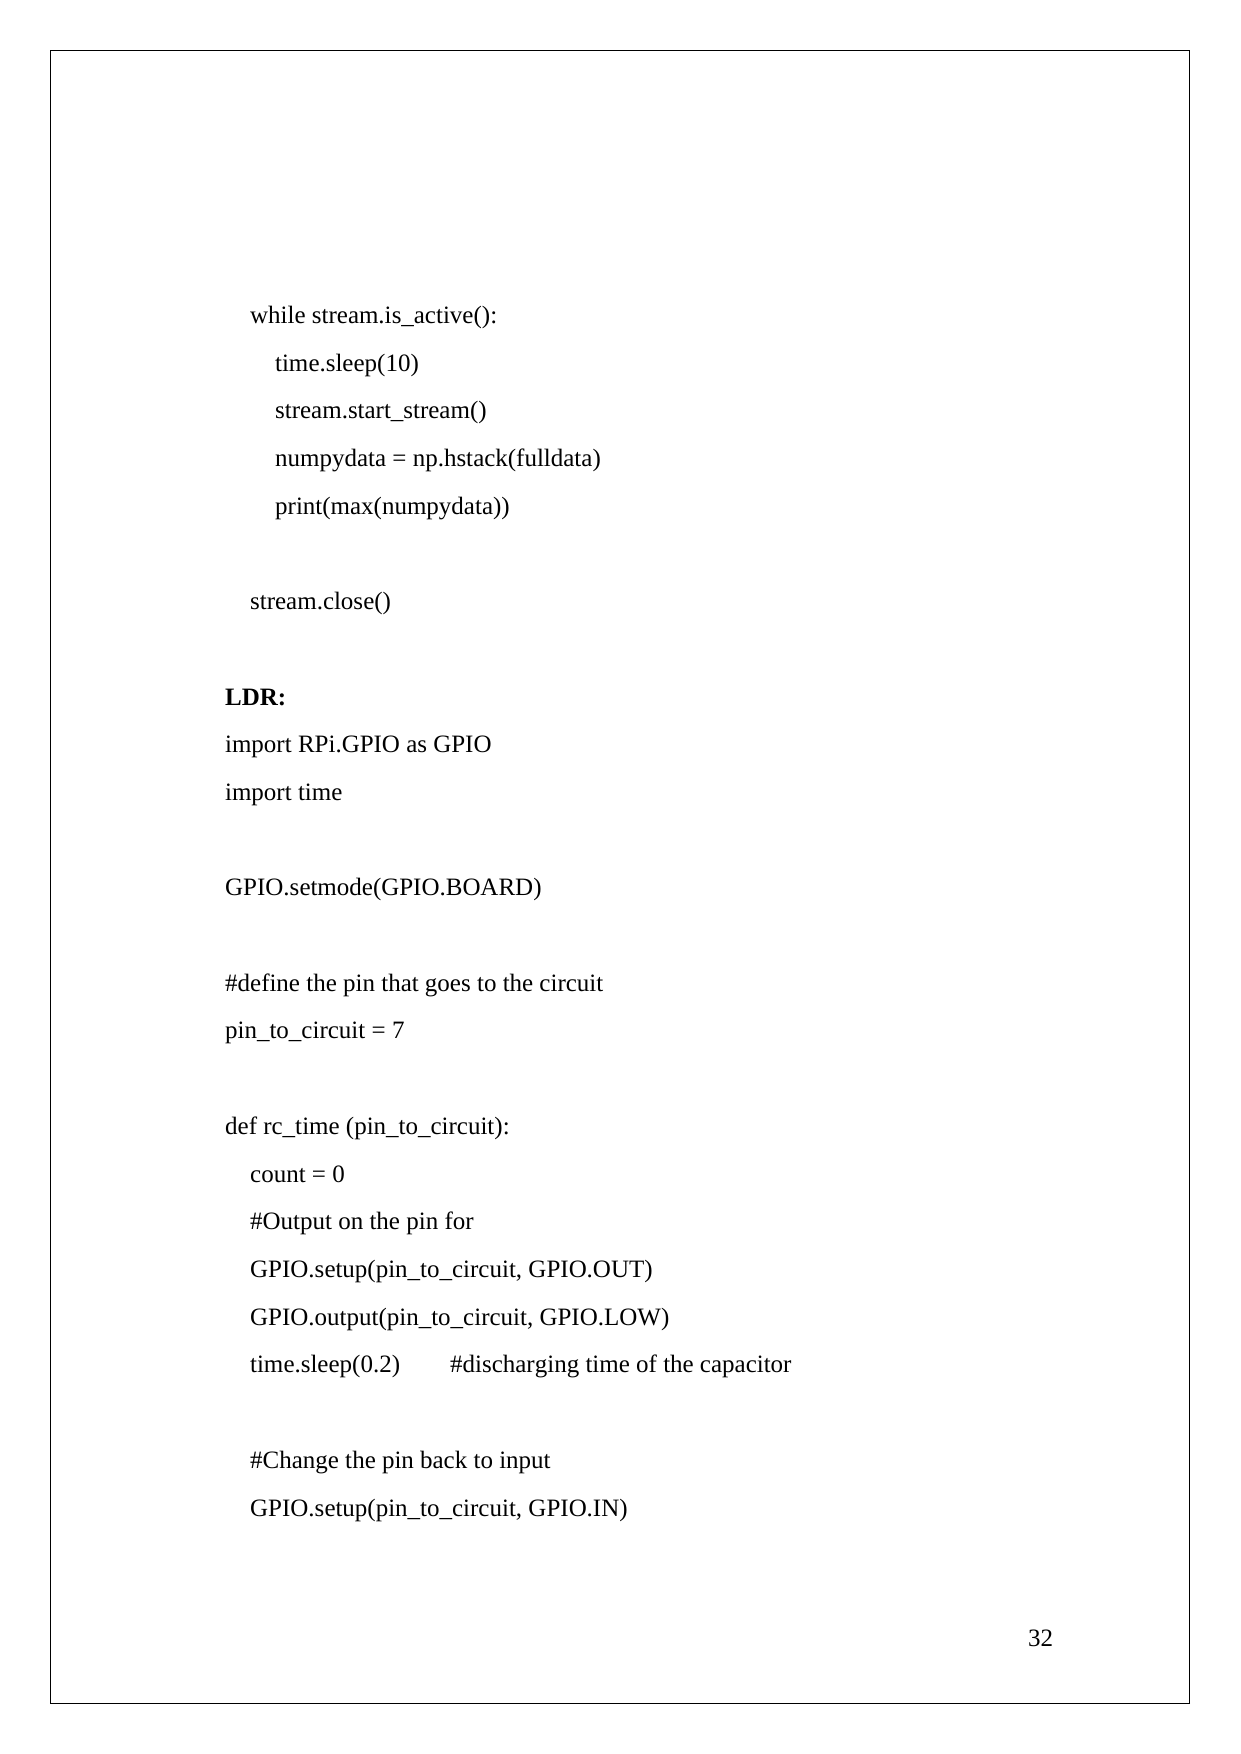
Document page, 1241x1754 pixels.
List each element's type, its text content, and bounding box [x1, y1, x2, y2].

text time.sleep(10) [225, 348, 1053, 376]
text time.sleep(0.2) #discharging time of the capacitor [225, 1349, 1053, 1378]
text print(max(numpydata)) [225, 491, 1053, 519]
text numpydata = np.hstack(fulldata) [225, 443, 1053, 472]
text LDR: [225, 682, 1053, 710]
text #define the pin that goes to the circuit [225, 968, 1053, 997]
text stream.close() [225, 586, 1053, 615]
text count = 0 [225, 1159, 1053, 1187]
text import RPi.GPIO as GPIO [225, 729, 1053, 758]
text #Change the pin back to input [225, 1445, 1053, 1474]
text pin_to_circuit = 7 [225, 1016, 1053, 1044]
text while stream.is_active(): [225, 300, 1053, 329]
text GPIO.setup(pin_to_circuit, GPIO.OUT) [225, 1254, 1053, 1283]
text import time [225, 777, 1053, 806]
text #Output on the pin for [225, 1206, 1053, 1235]
text def rc_time (pin_to_circuit): [225, 1111, 1053, 1140]
text GPIO.setmode(GPIO.BOARD) [225, 872, 1053, 901]
text GPIO.output(pin_to_circuit, GPIO.LOW) [225, 1302, 1053, 1331]
text stream.start_stream() [225, 395, 1053, 424]
text GPIO.setup(pin_to_circuit, GPIO.IN) [225, 1493, 1053, 1521]
